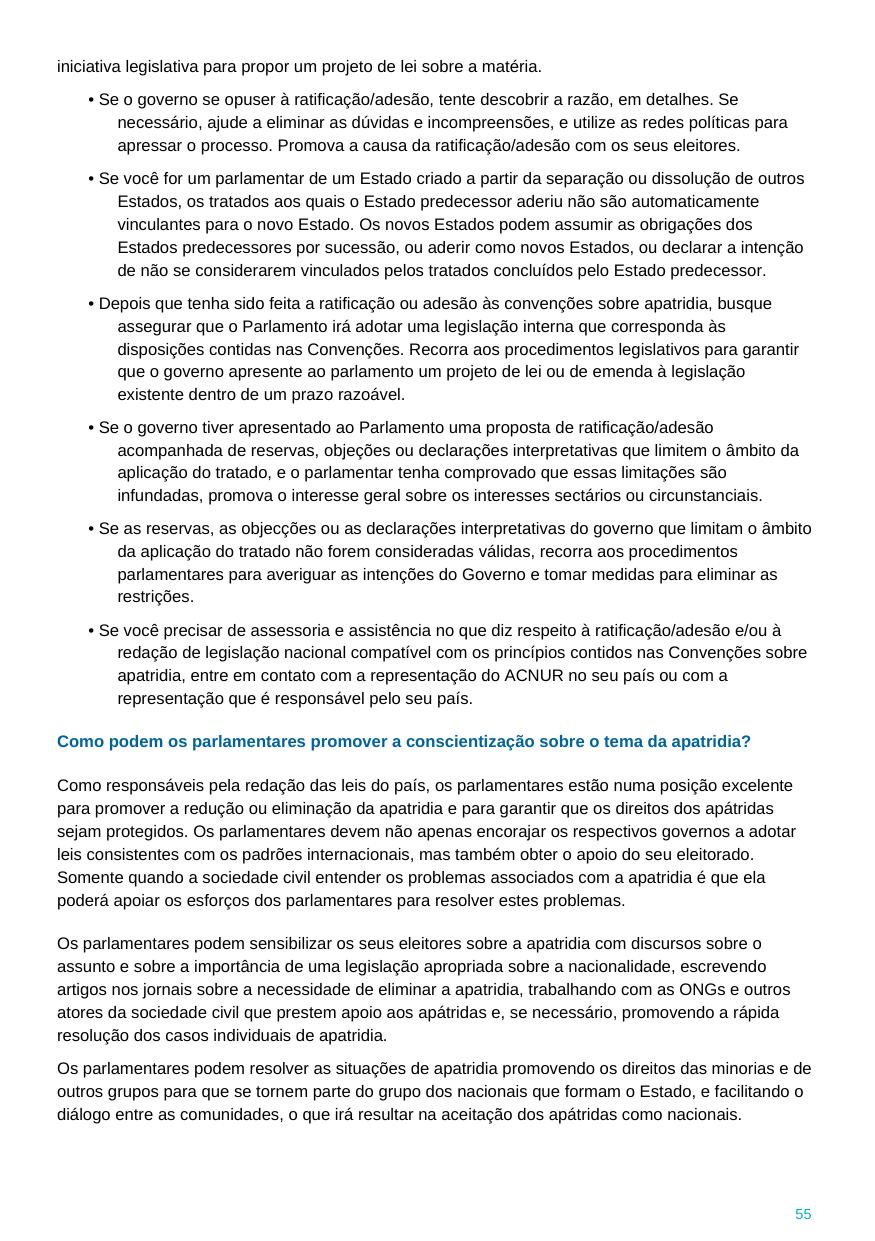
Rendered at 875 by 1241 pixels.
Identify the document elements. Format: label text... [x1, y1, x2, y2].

text Os parlamentares podem sensibilizar os seus eleitores sobre a apatridia com discursos sobre o assunto e sobre a importância de uma legislação apropriada sobre a nacionalidade, escrevendo artigos nos jornais sobre a necessidade de eliminar a apatridia, trabalhando com as ONGs e outros atores da sociedade civil que prestem apoio aos apátridas e, se necessário, promovendo a rápida resolução dos casos individuais de apatridia. [57, 934, 816, 1045]
text • Se você precisar de assessoria e assistência no que diz respeito à ratificação/adesão e/ou à redação de legislação nacional compatível com os princípios contidos nas Convenções sobre apatridia, entre em contato com a representação do ACNUR no seu país ou com a representação que é responsável pelo seu país. [88, 620, 816, 708]
text Os parlamentares podem resolver as situações de apatridia promovendo os direitos das minorias e de outros grupos para que se tornem parte do grupo dos nacionais que formam o Estado, e facilitando o diálogo entre as comunidades, o que irá resultar na aceitação dos apátridas como nacionais. [57, 1059, 816, 1124]
text • Se você for um parlamentar de um Estado criado a partir da separação ou dissolução de outros Estados, os tratados aos quais o Estado predecessor aderiu não são automaticamente vinculantes para o novo Estado. Os novos Estados podem assumir as obrigações dos Estados predecessores por sucessão, ou aderir como novos Estados, ou declarar a intenção de não se considerarem vinculados pelos tratados concluídos pelo Estado predecessor. [88, 169, 816, 280]
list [57, 56, 816, 76]
text • Se as reservas, as objecções ou as declarações interpretativas do governo que limitam o âmbito da aplicação do tratado não forem consideradas válidas, recorra aos procedimentos parlamentares para averiguar as intenções do Governo e tomar medidas para eliminar as restrições. [88, 519, 816, 606]
text Como podem os parlamentares promover a conscientização sobre o tema da apatridia? [57, 732, 816, 751]
text Como responsáveis pela redação das leis do país, os parlamentares estão numa posição excelente para promover a redução ou eliminação da apatridia e para garantir que os direitos dos apátridas sejam protegidos. Os parlamentares devem não apenas encorajar os respectivos governos a adotar leis consistentes com os padrões internacionais, mas também obter o apoio do seu eleitorado. Somente quando a sociedade civil entender os problemas associados com a apatridia é que ela poderá apoiar os esforços dos parlamentares para resolver estes problemas. [57, 776, 816, 909]
text • Depois que tenha sido feita a ratificação ou adesão às convenções sobre apatridia, busque assegurar que o Parlamento irá adotar uma legislação interna que corresponda às disposições contidas nas Convenções. Recorra aos procedimentos legislativos para garantir que o governo apresente ao parlamento um projeto de lei ou de emenda à legislação existente dentro de um prazo razoável. [88, 294, 816, 404]
text • Se o governo tiver apresentado ao Parlamento uma proposta de ratificação/adesão acompanhada de reservas, objeções ou declarações interpretativas que limitem o âmbito da aplicação do tratado, e o parlamentar tenha comprovado que essas limitações são infundadas, promova o interesse geral sobre os interesses sectários ou circunstanciais. [88, 418, 816, 505]
text • Se o governo se opuser à ratificação/adesão, tente descobrir a razão, em detalhes. Se necessário, ajude a eliminar as dúvidas e incompreensões, e utilize as redes políticas para apressar o processo. Promova a causa da ratificação/adesão com os seus eleitores. [88, 90, 816, 155]
